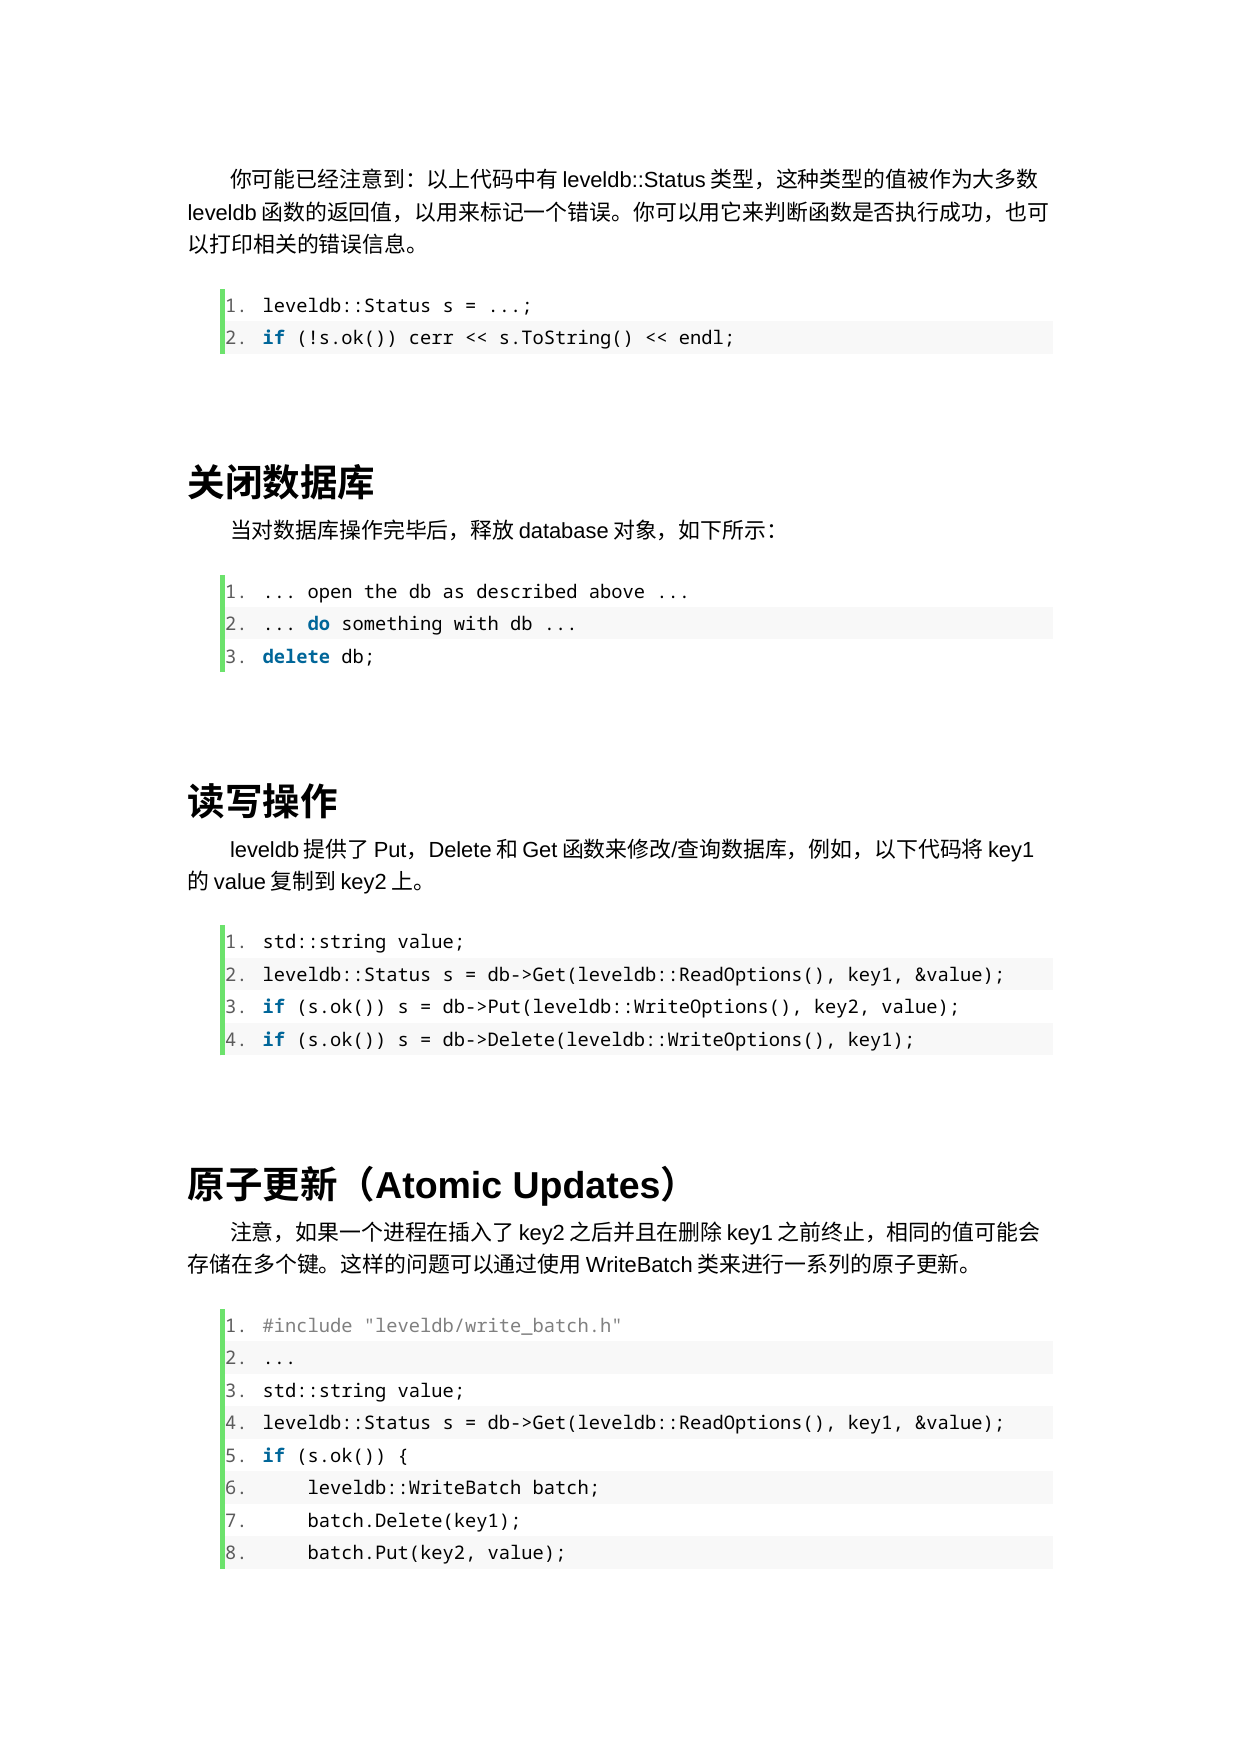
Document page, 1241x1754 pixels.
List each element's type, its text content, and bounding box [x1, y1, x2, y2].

list #include "leveldb/write_batch.h" [225, 1309, 1053, 1341]
list if (s.ok()) { [225, 1439, 1053, 1471]
list leveldb::Status s = db->Get(leveldb::ReadOptions(), key1, &value); [225, 1406, 1053, 1439]
text 你可能已经注意到：以上代码中有leveldb::Status类型，这种类型的值被作为大多数leveldb函数的返回值，以用来标记一个错误。你可以用它来判断函数是否执行成功，也可以打印相关的错误信息。 [187, 162, 1053, 259]
subtitle 关闭数据库 [187, 448, 1053, 513]
list leveldb::Status s = db->Get(leveldb::ReadOptions(), key1, &value); [225, 958, 1053, 990]
list delete db; [225, 639, 1053, 672]
subtitle 原子更新（Atomic Updates） [187, 1149, 1053, 1214]
list ... open the db as described above ... [220, 574, 1053, 607]
list batch.Delete(key1); [225, 1504, 1053, 1536]
subtitle 读写操作 [187, 766, 1053, 831]
list batch.Put(key2, value); [225, 1536, 1053, 1569]
list std::string value; [225, 925, 1053, 958]
text 注意，如果一个进程在插入了key2之后并且在删除key1之前终止，相同的值可能会存储在多个键。这样的问题可以通过使用WriteBatch类来进行一系列的原子更新。 [187, 1214, 1053, 1279]
text 当对数据库操作完毕后，释放database对象，如下所示： [187, 513, 1053, 545]
list if (s.ok()) s = db->Put(leveldb::WriteOptions(), key2, value); [225, 990, 1053, 1023]
list ... do something with db ... [225, 607, 1053, 639]
list if (!s.ok()) cerr << s.ToString() << endl; [225, 321, 1053, 354]
list leveldb::WriteBatch batch; [225, 1471, 1053, 1504]
text leveldb提供了Put，Delete和Get函数来修改/查询数据库，例如，以下代码将key1的value复制到key2上。 [187, 831, 1053, 896]
list std::string value; [225, 1374, 1053, 1406]
list ... [225, 1341, 1053, 1374]
list if (s.ok()) s = db->Delete(leveldb::WriteOptions(), key1); [225, 1023, 1053, 1055]
list leveldb::Status s = ...; [225, 289, 1053, 321]
